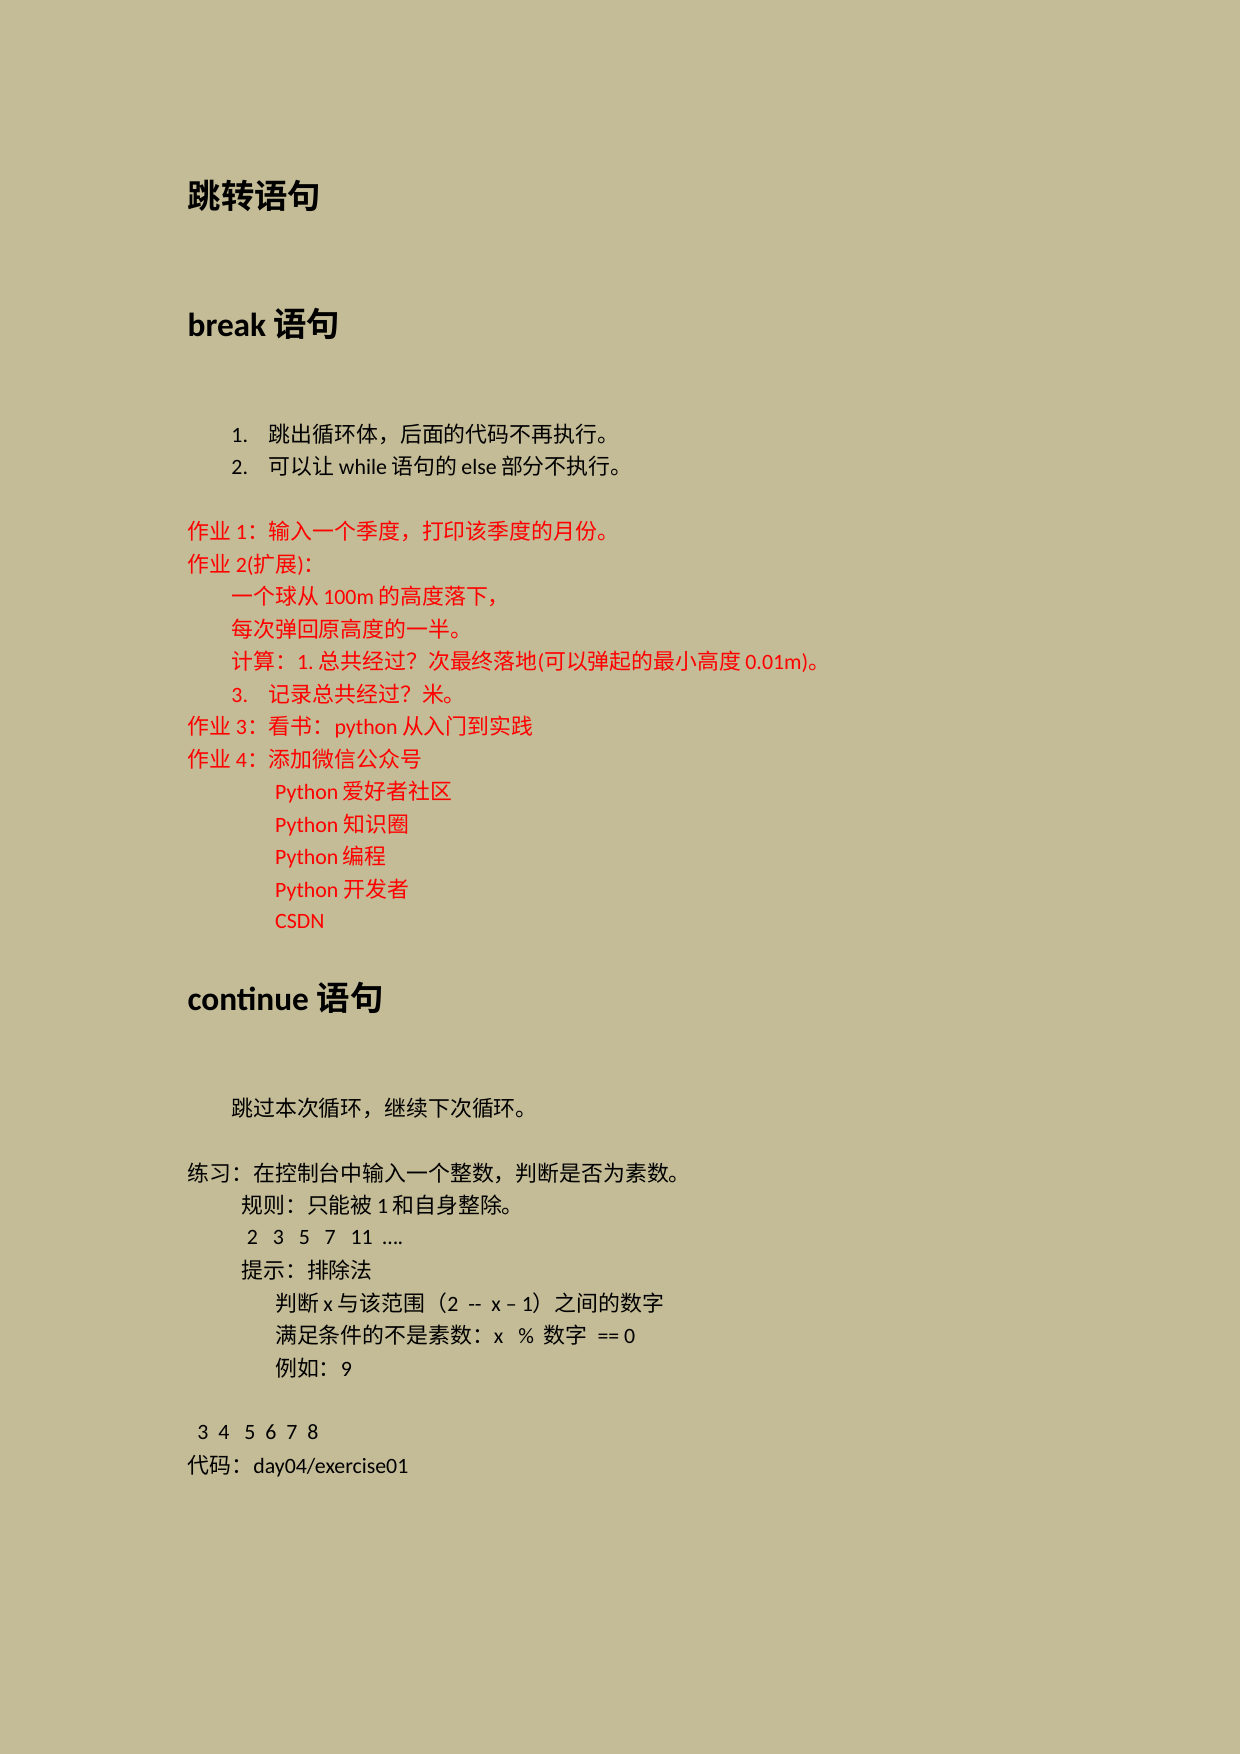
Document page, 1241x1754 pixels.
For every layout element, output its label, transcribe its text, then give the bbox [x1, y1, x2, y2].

text Python 开发者 [231, 871, 1053, 904]
text 代码：day04/exercise01 [187, 1448, 1053, 1481]
text 每次弹回原高度的一半。 [187, 611, 1053, 644]
subtitle continue 语句 [187, 963, 1053, 1028]
text 满足条件的不是素数：x % 数字 == 0 [231, 1318, 1053, 1351]
text 提示：排除法 [187, 1253, 1053, 1286]
text CSDN [231, 904, 1053, 936]
subtitle 跳转语句 [187, 162, 1053, 227]
text 判断x 与该范围（2 -- x – 1）之间的数字 [231, 1286, 1053, 1318]
list 跳出循环体，后面的代码不再执行。 [231, 416, 1053, 449]
text 规则：只能被1和自身整除。 [187, 1188, 1053, 1221]
text 一个球从100m的高度落下， [187, 579, 1053, 611]
text 跳过本次循环，继续下次循环。 [187, 1091, 1053, 1123]
text 作业3：看书：python从入门到实践 [187, 709, 1053, 741]
text Python编程 [231, 839, 1053, 871]
text 练习：在控制台中输入一个整数，判断是否为素数。 [187, 1156, 1053, 1188]
text 作业4：添加微信公众号 [187, 741, 1053, 774]
text 计算：1. 总共经过？次最终落地(可以弹起的最小高度0.01m)。 [187, 644, 1053, 676]
list 记录总共经过？米。 [231, 676, 1053, 709]
text 2 3 5 7 11 …. [187, 1221, 1053, 1253]
text Python 知识圈 [187, 806, 1053, 839]
text 作业2(扩展)： [187, 546, 1053, 579]
text 3 4 5 6 7 8 [187, 1416, 1053, 1448]
text 作业1：输入一个季度，打印该季度的月份。 [187, 514, 1053, 546]
text Python爱好者社区 [187, 774, 1053, 806]
subtitle break语句 [187, 289, 1053, 354]
list 可以让while语句的else部分不执行。 [231, 449, 1053, 481]
text 例如：9 [231, 1351, 1053, 1383]
